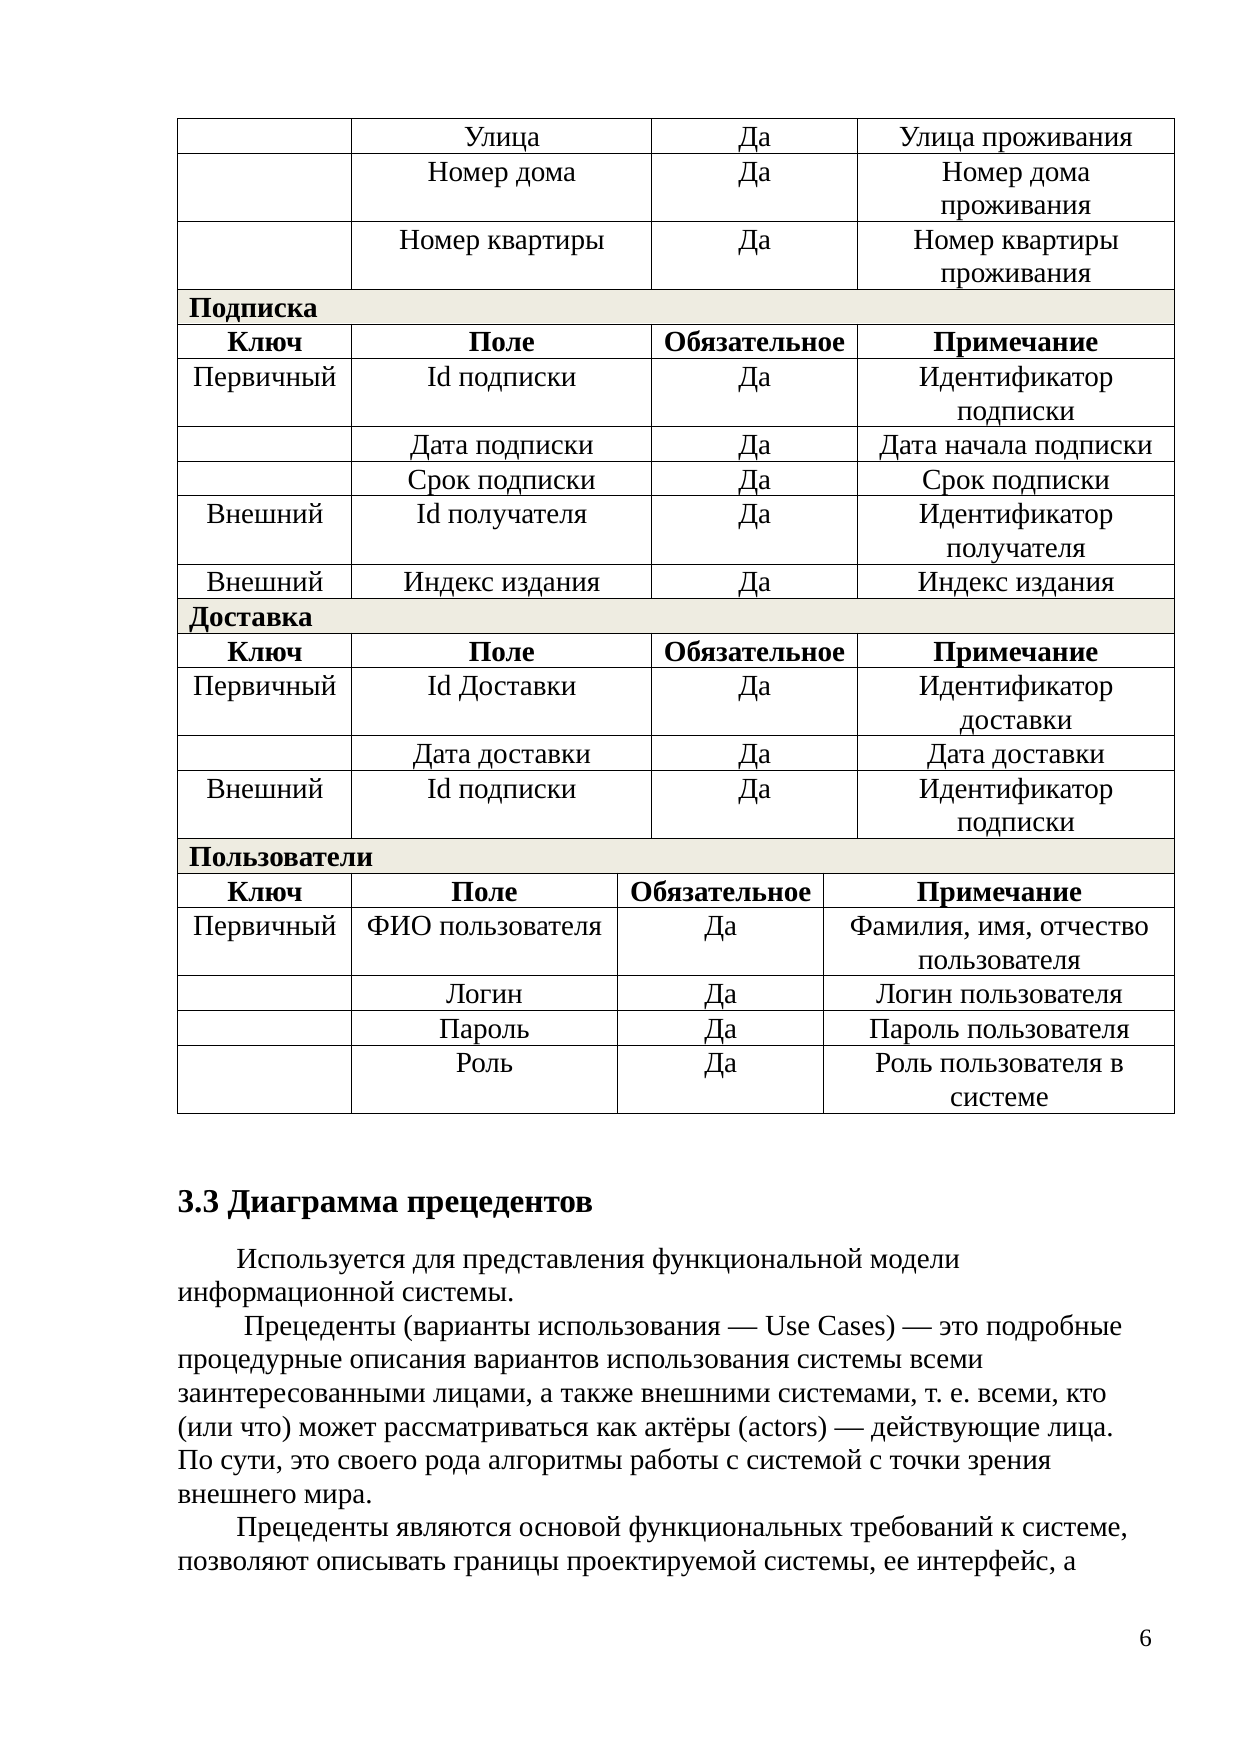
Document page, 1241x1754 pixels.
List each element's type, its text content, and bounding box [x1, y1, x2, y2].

table_cell Да [652, 771, 857, 838]
table_cell Фамилия, имя, отчество пользователя [824, 908, 1174, 975]
table_cell Улица проживания [858, 119, 1174, 153]
table_cell Id Доставки [352, 668, 651, 735]
table_cell Ключ [178, 634, 351, 667]
table_cell Доставка [178, 599, 1174, 633]
text 3.3 Диаграмма прецедентов [177, 1182, 1152, 1220]
table_cell Пользователи [178, 839, 1174, 873]
table_cell Пароль [352, 1011, 617, 1044]
table_cell ФИО пользователя [352, 908, 617, 975]
table_cell Примечание [858, 325, 1174, 358]
table_cell Поле [352, 634, 651, 667]
table_cell [178, 119, 351, 153]
table_cell Да [652, 736, 857, 770]
table_cell Да [652, 119, 857, 153]
table_cell [178, 1046, 351, 1113]
table_cell Идентификатор подписки [858, 359, 1174, 426]
table_cell Ключ [178, 325, 351, 358]
table_cell Пароль пользователя [824, 1011, 1174, 1044]
table_cell Да [652, 427, 857, 461]
table_cell Номер квартиры проживания [858, 222, 1174, 289]
text Прецеденты (варианты использования — Use Cases) — это подробные процедурные описания вариантов использования системы всеми заинтересованными лицами, а также внешними системами, т. е. всеми, кто (или что) может рассматриваться как актёры (actors) — действующие лица. По сути, это своего рода алгоритмы работы с системой с точки зрения внешнего мира. [177, 1308, 1152, 1509]
table_cell Номер дома [352, 154, 651, 221]
table_cell Поле [352, 874, 617, 907]
table_cell Ключ [178, 874, 351, 907]
table_cell Логин пользователя [824, 976, 1174, 1010]
table_cell Индекс издания [352, 565, 651, 598]
table_cell [178, 976, 351, 1010]
table_cell [178, 462, 351, 495]
table_cell Роль пользователя в системе [824, 1046, 1174, 1113]
table_cell Обязательное [652, 325, 857, 358]
table_cell Идентификатор подписки [858, 771, 1174, 838]
table_cell Id подписки [352, 771, 651, 838]
table_cell Да [618, 1011, 823, 1044]
table_cell Обязательное [652, 634, 857, 667]
table_cell Идентификатор получателя [858, 496, 1174, 563]
table_cell Логин [352, 976, 617, 1010]
table_cell Дата доставки [352, 736, 651, 770]
table_cell Примечание [858, 634, 1174, 667]
table_cell Дата подписки [352, 427, 651, 461]
table_cell Поле [352, 325, 651, 358]
table_cell Дата начала подписки [858, 427, 1174, 461]
text Используется для представления функциональной модели информационной системы. [177, 1241, 1152, 1308]
table_cell Id подписки [352, 359, 651, 426]
table_cell Первичный [178, 359, 351, 426]
table_cell Да [652, 154, 857, 221]
table_cell Подписка [178, 290, 1174, 323]
table_cell Внешний [178, 496, 351, 563]
table_cell Обязательное [618, 874, 823, 907]
table_cell Улица [352, 119, 651, 153]
table_cell [178, 154, 351, 221]
table_cell Срок подписки [858, 462, 1174, 495]
table_cell Первичный [178, 668, 351, 735]
table_cell Первичный [178, 908, 351, 975]
table_cell [178, 222, 351, 289]
table_cell [178, 427, 351, 461]
table_cell Внешний [178, 771, 351, 838]
table_cell Да [618, 1046, 823, 1113]
table_cell Срок подписки [352, 462, 651, 495]
table_cell Номер квартиры [352, 222, 651, 289]
table_cell Да [652, 359, 857, 426]
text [177, 1509, 1152, 1576]
table_cell Внешний [178, 565, 351, 598]
table_cell Примечание [824, 874, 1174, 907]
table_cell Да [652, 496, 857, 563]
table_cell Роль [352, 1046, 617, 1113]
table_cell Да [652, 222, 857, 289]
table_cell Да [652, 668, 857, 735]
table_cell Да [652, 462, 857, 495]
table_cell [178, 736, 351, 770]
table_cell Id получателя [352, 496, 651, 563]
table_cell Да [652, 565, 857, 598]
table_cell Да [618, 976, 823, 1010]
table_cell Идентификатор доставки [858, 668, 1174, 735]
table_cell [178, 1011, 351, 1044]
table_cell Индекс издания [858, 565, 1174, 598]
table_cell Да [618, 908, 823, 975]
table_cell Дата доставки [858, 736, 1174, 770]
table_cell Номер дома проживания [858, 154, 1174, 221]
